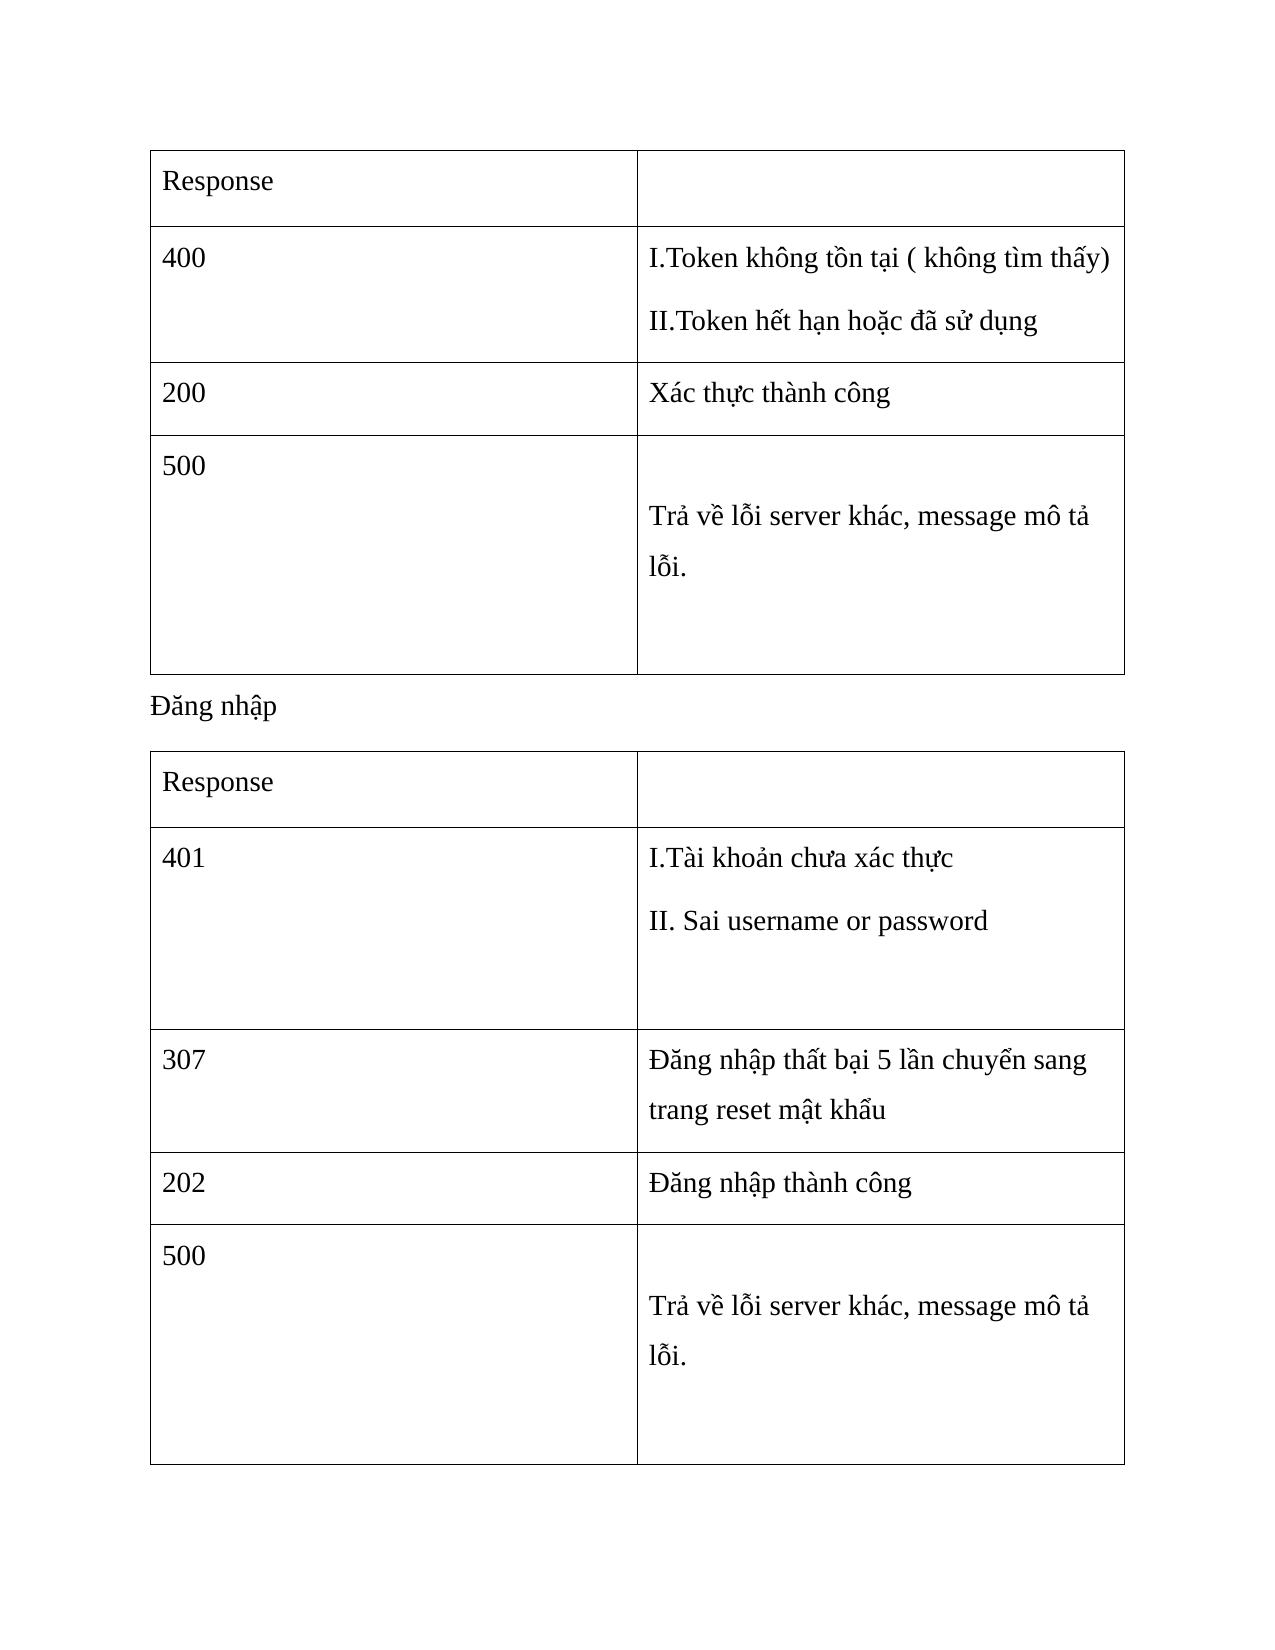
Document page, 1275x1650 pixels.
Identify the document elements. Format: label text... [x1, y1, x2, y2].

table_cell 401 [151, 828, 637, 1029]
table_cell 200 [151, 363, 637, 434]
table_cell 500 [151, 436, 637, 674]
table_header [638, 151, 1124, 226]
table_header Response [151, 752, 637, 827]
table_cell Đăng nhập thất bại 5 lần chuyển sang trang reset mật khẩu [638, 1030, 1124, 1152]
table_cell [638, 436, 1124, 674]
table_cell Xác thực thành công [638, 363, 1124, 434]
table_header [638, 752, 1124, 827]
table_header Response [151, 151, 637, 226]
table_cell I.Token không tồn tại ( không tìm thấy) II.Token hết hạn hoặc đã sử dụng [638, 227, 1124, 362]
table_cell 307 [151, 1030, 637, 1152]
text Đăng nhập [150, 688, 1125, 721]
table_cell Đăng nhập thành công [638, 1153, 1124, 1224]
table_cell Trả về lỗi server khác, message mô tả lỗi. [638, 1225, 1124, 1464]
table_cell 500 [151, 1225, 637, 1464]
table_cell 202 [151, 1153, 637, 1224]
table_cell I.Tài khoản chưa xác thực II. Sai username or password [638, 828, 1124, 1029]
table_cell 400 [151, 227, 637, 362]
